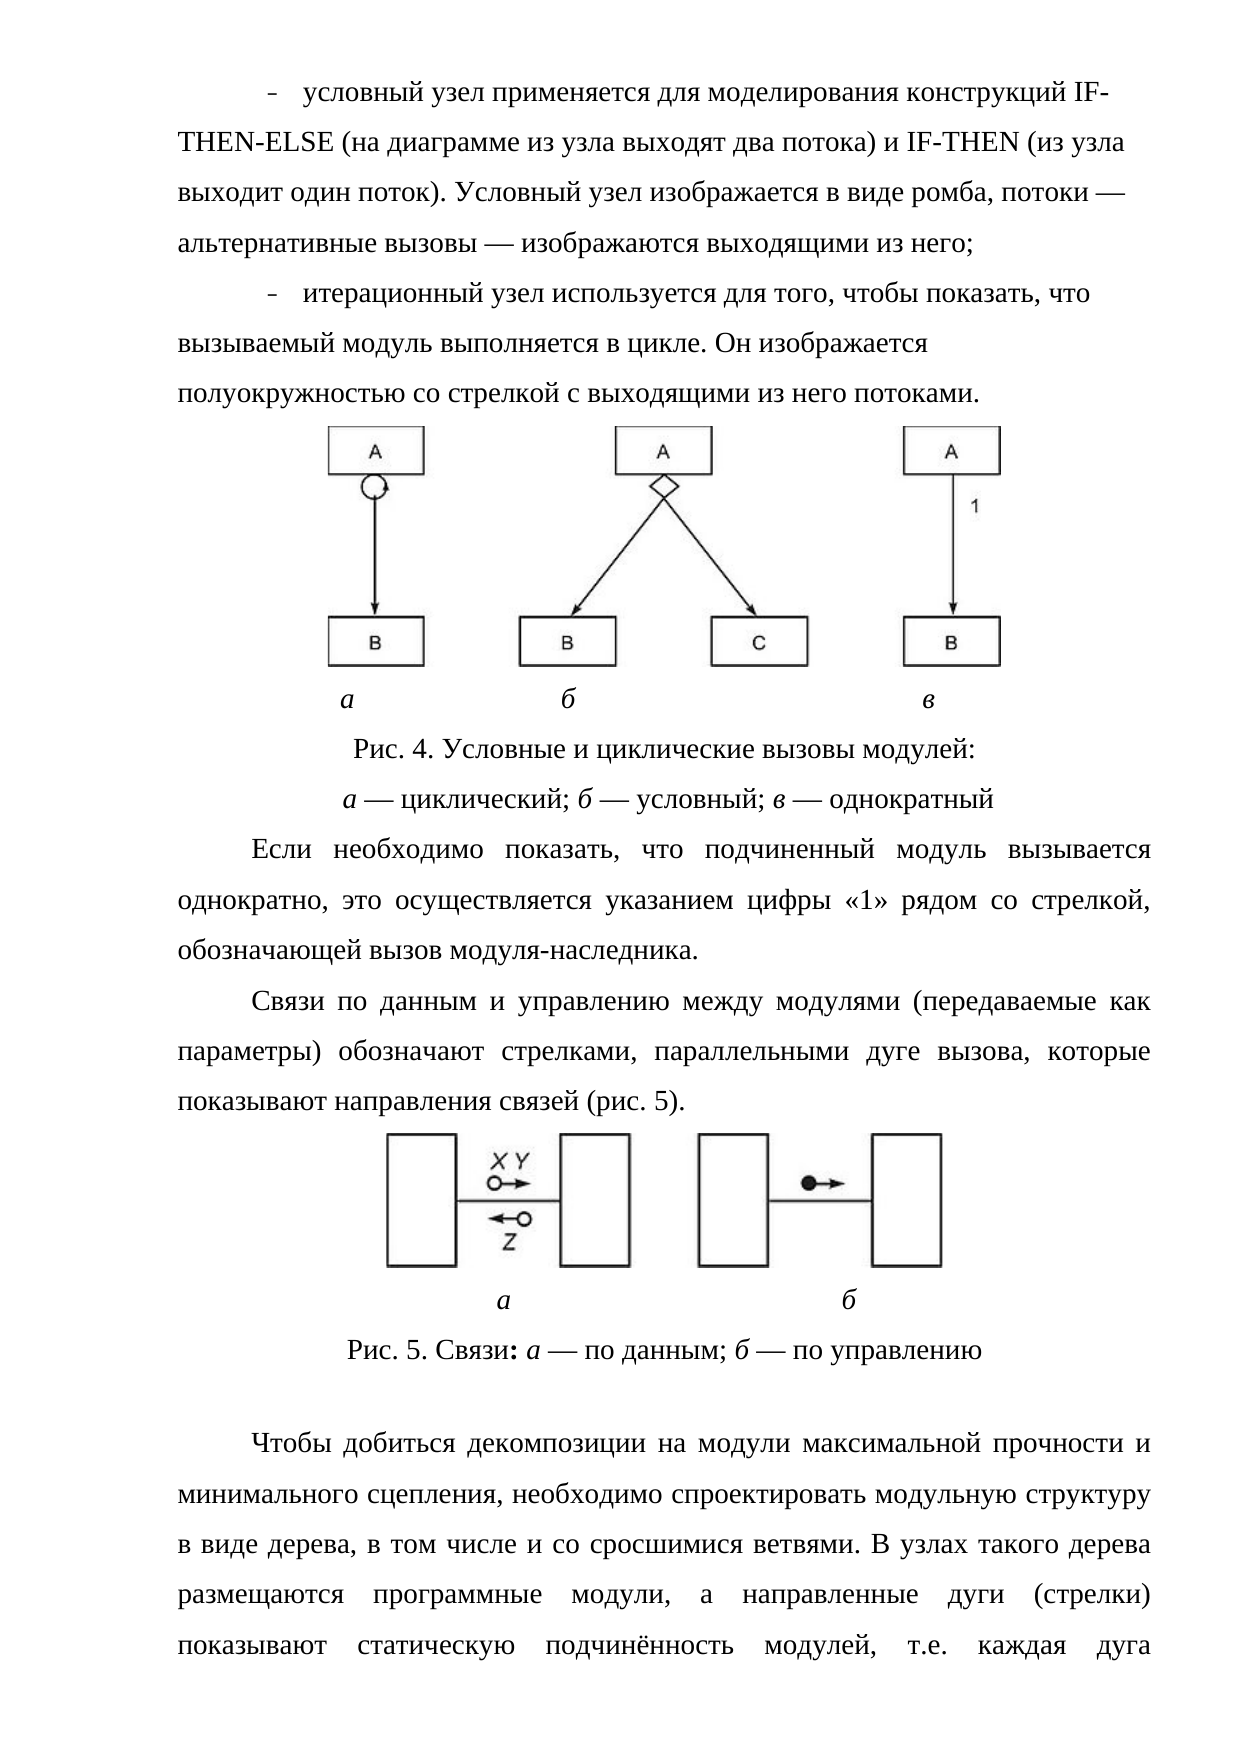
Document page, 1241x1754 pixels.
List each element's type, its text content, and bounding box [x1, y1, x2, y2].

text Если необходимо показать, что подчиненный модуль вызывается однократно, это осуществляется указанием цифры «1» рядом со стрелкой, обозначающей вызов модуля-наследника. [177, 832, 1152, 966]
list итерационный узел используется для того, чтобы показать, что вызываемый модуль выполняется в цикле. Он изображается полуокружностью со стрелкой с выходящими из него потоками. [177, 275, 1152, 409]
text Связи по данным и управлению между модулями (передаваемые как параметры) обозначают стрелками, параллельными дуге вызова, которые показывают направления связей (рис. 5). [177, 983, 1152, 1117]
list условный узел применяется для моделирования конструкций IF-THEN-ELSE (на диаграмме из узла выходят два потока) и IF-THEN (из узла выходит один поток). Условный узел изображается в виде ромба, потоки — альтернативные вызовы — изображаются выходящими из него; [177, 74, 1152, 258]
text Рис. 5. Связи: а — по данным; б — по управлению [177, 1332, 1152, 1366]
text Рис. 4. Условные и циклические вызовы модулей: [177, 731, 1152, 764]
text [177, 1426, 1152, 1660]
text а б [183, 1282, 1152, 1315]
text а — циклический; б — условный; в — однократный [177, 781, 1152, 815]
picture [386, 1133, 943, 1268]
text а б в [340, 681, 1152, 714]
picture [327, 426, 1001, 667]
